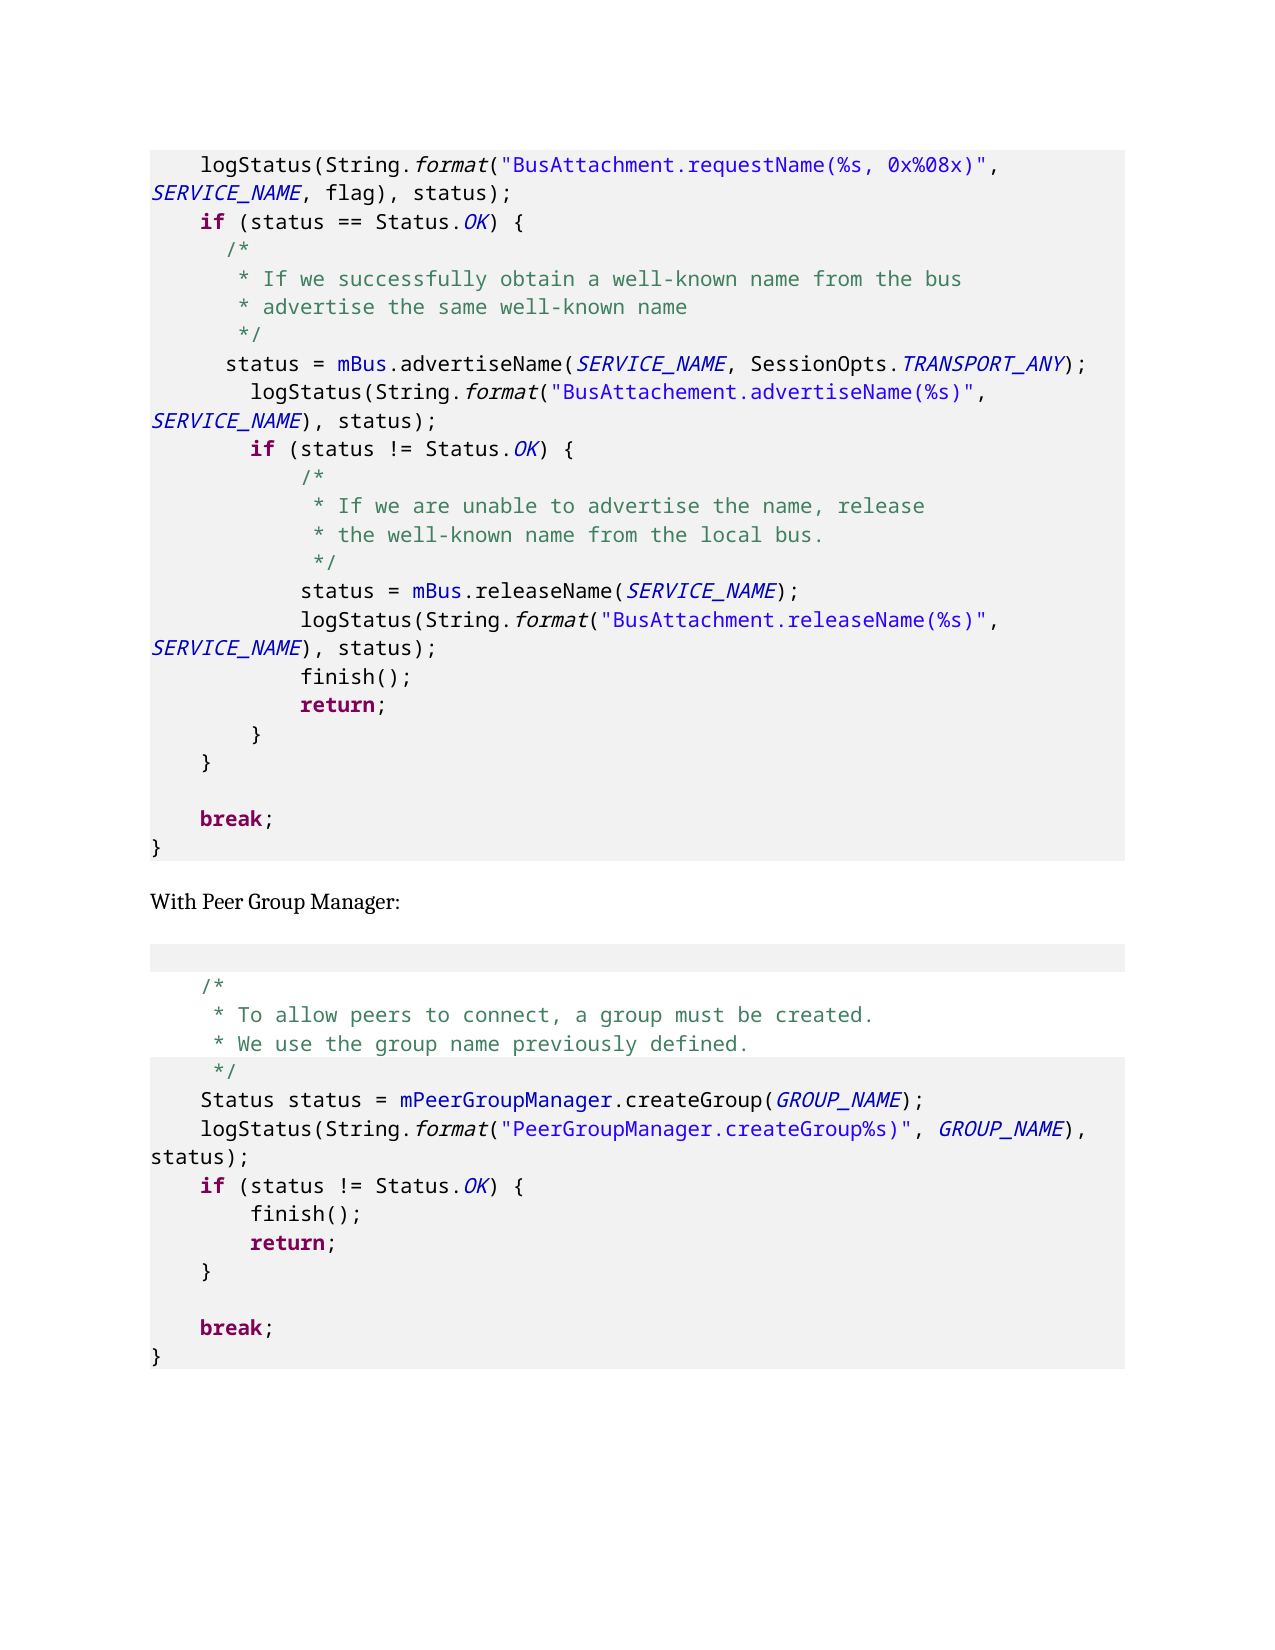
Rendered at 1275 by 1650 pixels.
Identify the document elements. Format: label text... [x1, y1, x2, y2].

text */ [150, 1057, 1125, 1086]
text * We use the group name previously defined. [150, 1029, 1125, 1057]
text * If we successfully obtain a well-known name from the bus [150, 264, 1125, 292]
text Status status = mPeerGroupManager.createGroup(GROUP_NAME); [150, 1086, 1125, 1114]
text logStatus(String.format("PeerGroupManager.createGroup%s)", GROUP_NAME), status); [150, 1114, 1125, 1171]
text break; [150, 1313, 1125, 1341]
text * If we are unable to advertise the name, release [150, 491, 1125, 520]
text if (status != Status.OK) { [150, 1171, 1125, 1199]
text finish(); [150, 1199, 1125, 1228]
text /* [150, 972, 1125, 1000]
text } [150, 747, 1125, 776]
text break; [150, 804, 1125, 832]
text */ [150, 548, 1125, 577]
text } [150, 1256, 1125, 1284]
text if (status == Status.OK) { [150, 207, 1125, 235]
text } [150, 832, 1125, 861]
text status = mBus.advertiseName(SERVICE_NAME, SessionOpts.TRANSPORT_ANY); [150, 349, 1125, 377]
text * To allow peers to connect, a group must be created. [150, 1000, 1125, 1029]
text status = mBus.releaseName(SERVICE_NAME); [150, 577, 1125, 605]
text finish(); [150, 662, 1125, 690]
text /* [150, 463, 1125, 491]
text } [150, 1341, 1125, 1369]
text /* [150, 235, 1125, 264]
text With Peer Group Manager: [150, 889, 1125, 915]
text } [150, 719, 1125, 747]
text return; [150, 1228, 1125, 1256]
text logStatus(String.format("BusAttachement.advertiseName(%s)", SERVICE_NAME), status); [150, 377, 1125, 434]
text return; [150, 690, 1125, 719]
text if (status != Status.OK) { [150, 434, 1125, 463]
text logStatus(String.format("BusAttachment.releaseName(%s)", SERVICE_NAME), status); [150, 605, 1125, 662]
text * advertise the same well-known name [150, 292, 1125, 321]
text */ [150, 321, 1125, 349]
text logStatus(String.format("BusAttachment.requestName(%s, 0x%08x)", SERVICE_NAME, flag), status); [150, 150, 1125, 207]
text * the well-known name from the local bus. [150, 520, 1125, 548]
